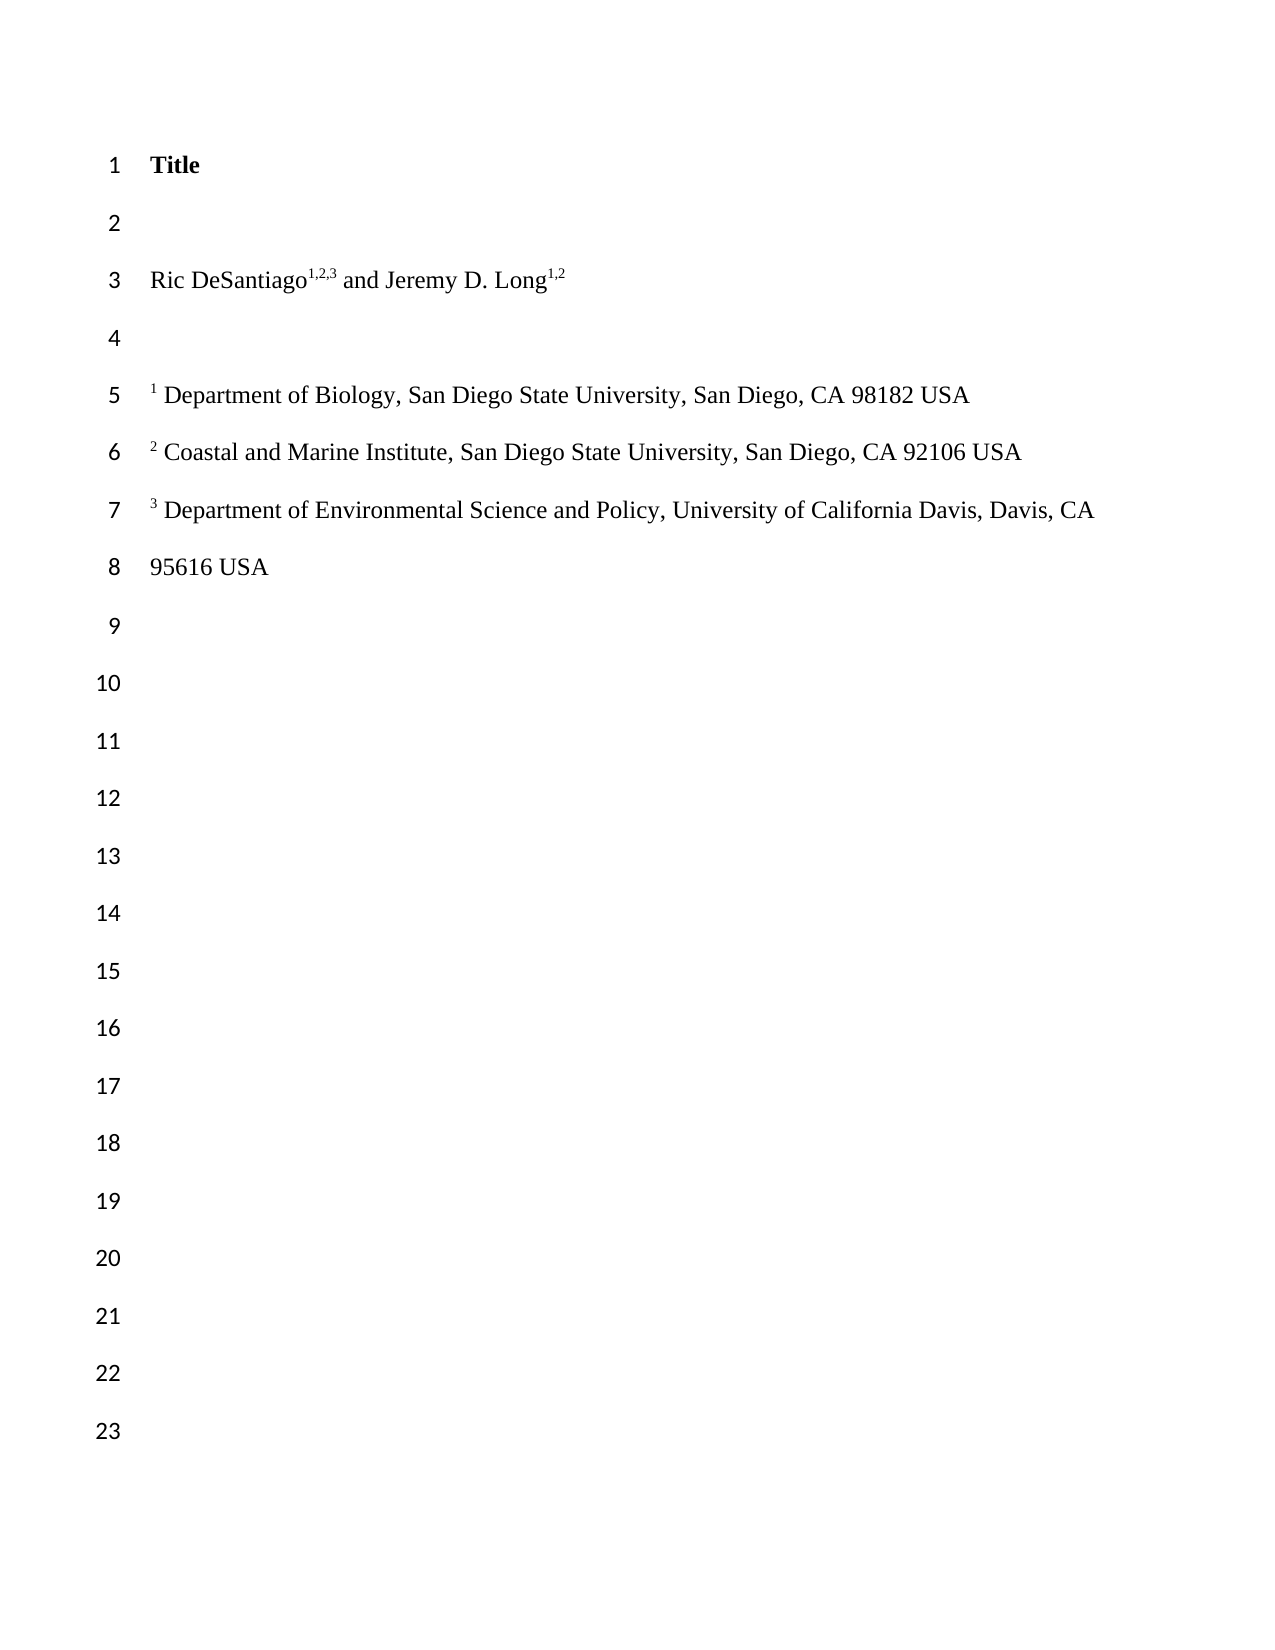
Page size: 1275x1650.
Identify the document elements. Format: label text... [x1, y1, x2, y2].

text 3 Department of Environmental Science and Policy, University of California Davis, Davis, CA 95616 USA [150, 495, 1125, 581]
text 2 Coastal and Marine Institute, San Diego State University, San Diego, CA 92106 USA [150, 437, 1125, 466]
text 1 Department of Biology, San Diego State University, San Diego, CA 98182 USA [150, 380, 1125, 409]
text Ric DeSantiago1,2,3 and Jeremy D. Long1,2 [150, 265, 1125, 294]
text Title [150, 150, 1125, 179]
